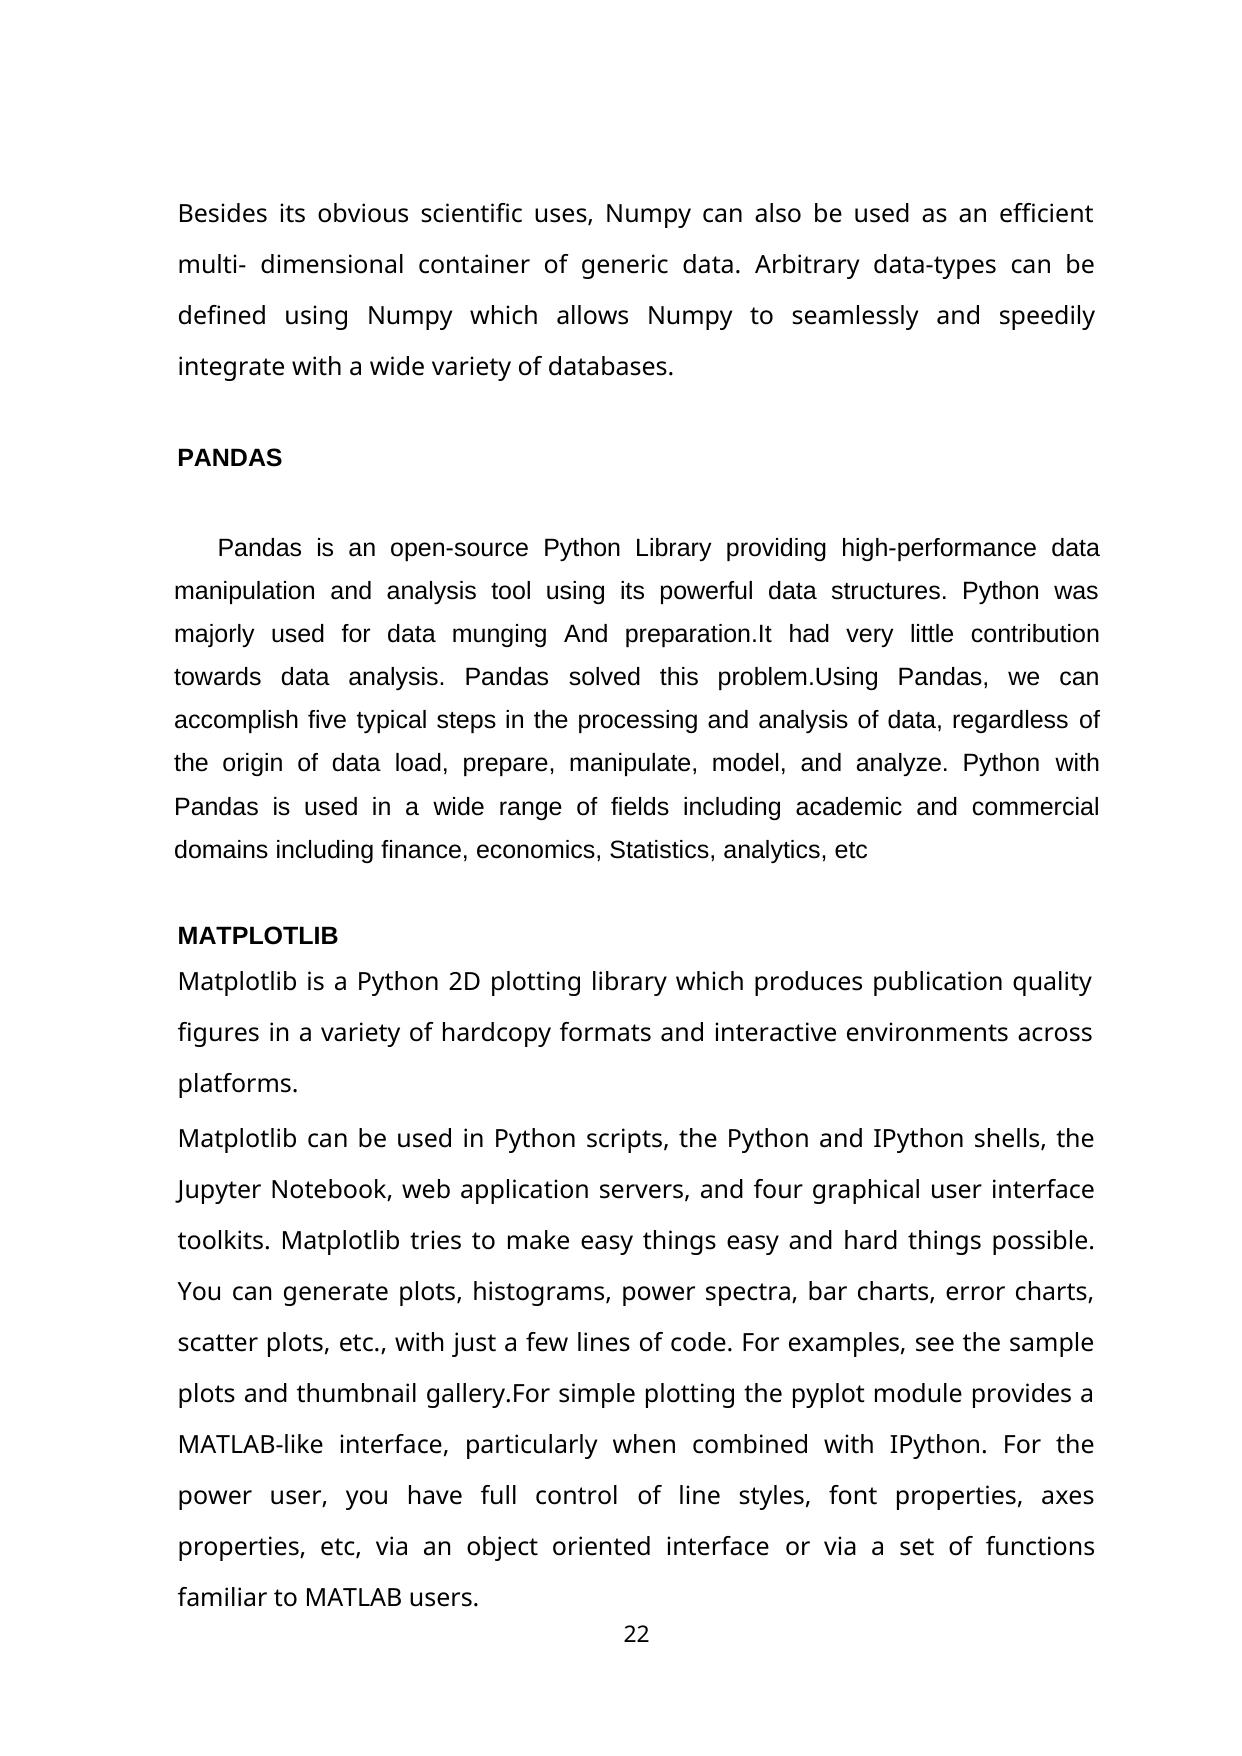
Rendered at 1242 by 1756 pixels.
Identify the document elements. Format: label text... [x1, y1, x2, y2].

subtitle MATPLOTLIB [177, 921, 1242, 950]
text Matplotlib is a Python 2D plotting library which produces publication quality figures in a variety of hardcopy formats and interactive environments across platforms. [177, 964, 1093, 1100]
text Pandas is an open-source Python Library providing high-performance data manipulation and analysis tool using its powerful data structures. Python was majorly used for data munging And preparation.It had very little contribution towards data analysis. Pandas solved this problem.Using Pandas, we can accomplish five typical steps in the processing and analysis of data, regardless of the origin of data load, prepare, manipulate, model, and analyze. Python with Pandas is used in a wide range of fields including academic and commercial domains including finance, economics, Statistics, analytics, etc [139, 533, 1100, 863]
text Matplotlib can be used in Python scripts, the Python and IPython shells, the Jupyter Notebook, web application servers, and four graphical user interface toolkits. Matplotlib tries to make easy things easy and hard things possible. You can generate plots, histograms, power spectra, bar charts, error charts, scatter plots, etc., with just a few lines of code. For examples, see the sample plots and thumbnail gallery.For simple plotting the pyplot module provides a MATLAB-like interface, particularly when combined with IPython. For the power user, you have full control of line styles, font properties, axes properties, etc, via an object oriented interface or via a set of functions familiar to MATLAB users. [177, 1121, 1095, 1614]
text Besides its obvious scientific uses, Numpy can also be used as an efficient multi- dimensional container of generic data. Arbitrary data-types can be defined using Numpy which allows Numpy to seamlessly and speedily integrate with a wide variety of databases. [177, 196, 1096, 383]
subtitle PANDAS [139, 443, 1242, 472]
